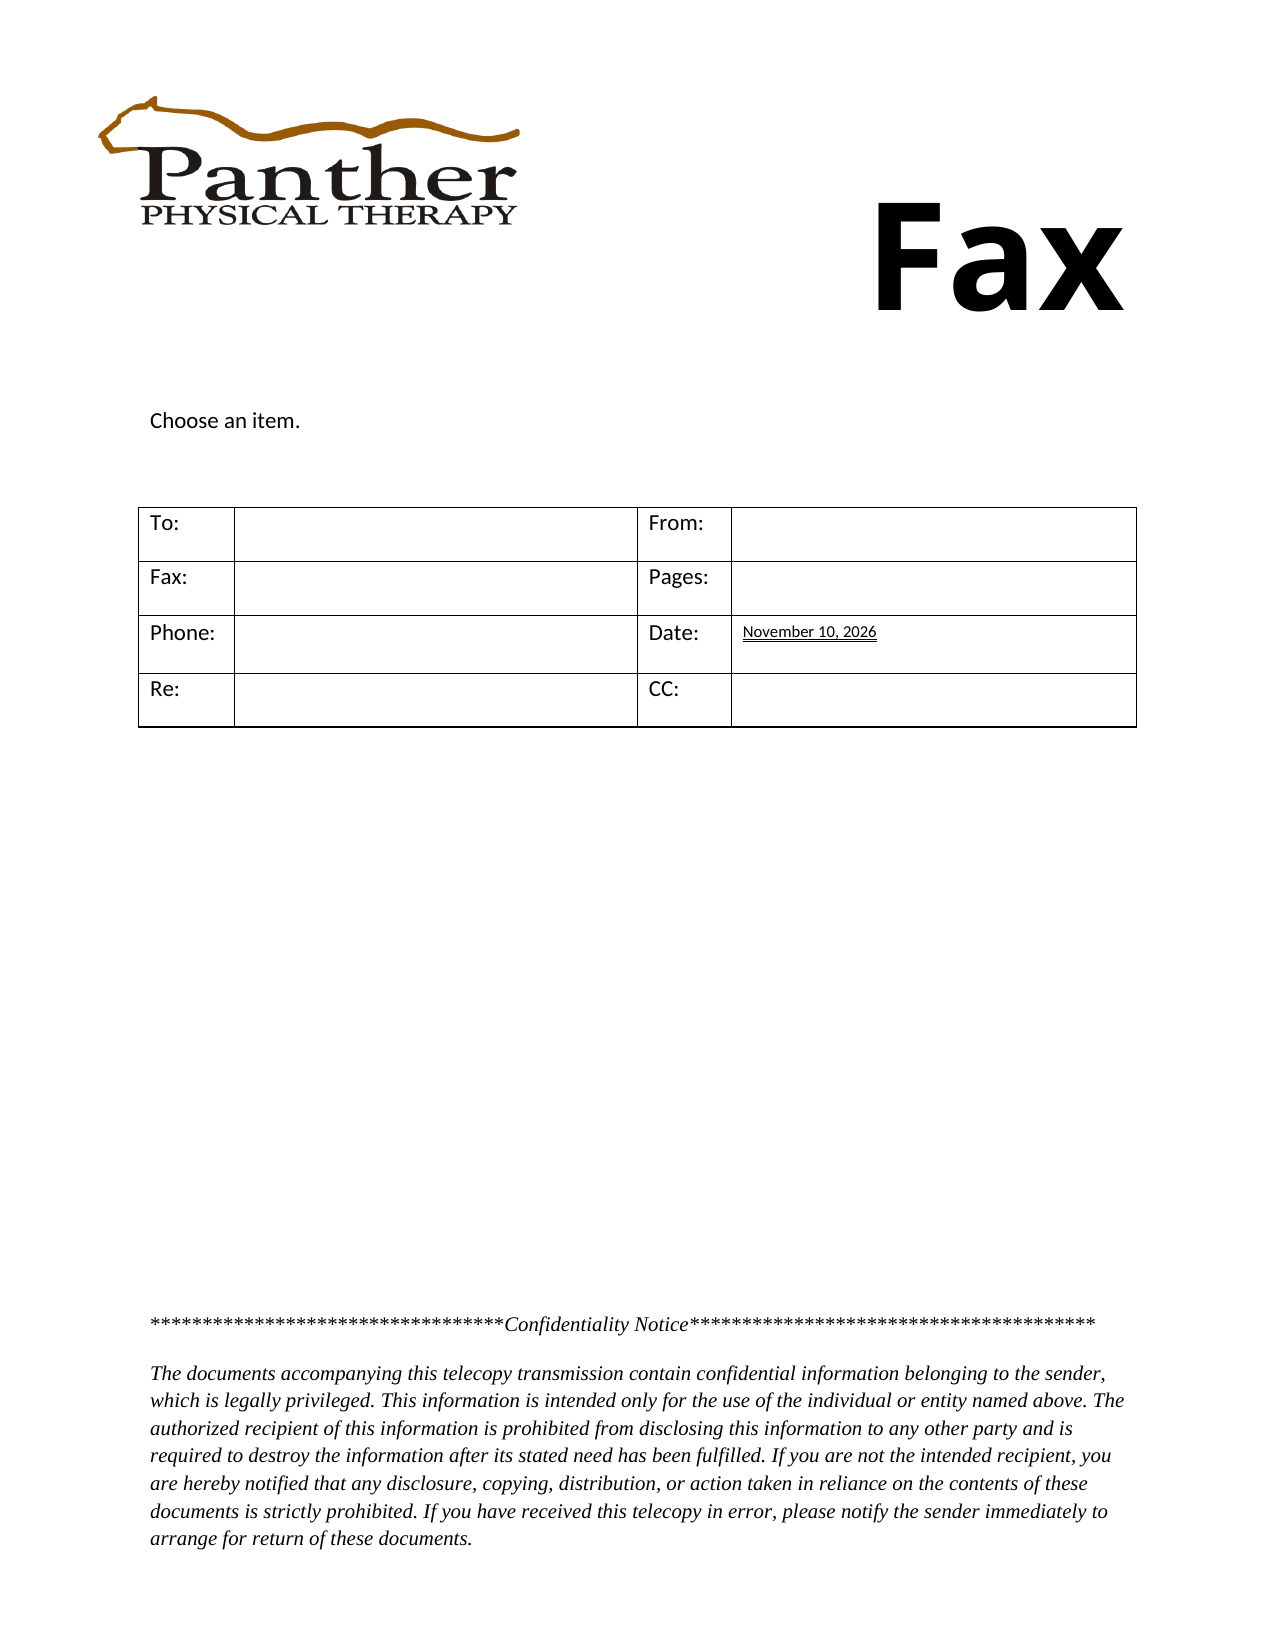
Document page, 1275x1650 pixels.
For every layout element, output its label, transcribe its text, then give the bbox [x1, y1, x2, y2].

table_cell Date: [638, 616, 731, 673]
table_cell [235, 616, 637, 673]
table_cell [235, 562, 637, 614]
table_cell Fax: [139, 562, 234, 614]
table_cell [732, 562, 1136, 614]
table_header [235, 508, 637, 561]
table_cell [235, 674, 637, 726]
table_cell Re: [139, 674, 234, 726]
table_header From: [638, 508, 731, 561]
table_cell CC: [638, 674, 731, 726]
table_header [732, 508, 1136, 561]
table_cell [732, 674, 1136, 726]
text Fax [150, 150, 1125, 354]
table_header To: [139, 508, 234, 561]
table_cell Pages: [638, 562, 731, 614]
table_cell January 12, 2015 [732, 616, 1136, 673]
table_cell Phone: [139, 616, 234, 673]
picture [97, 96, 520, 225]
